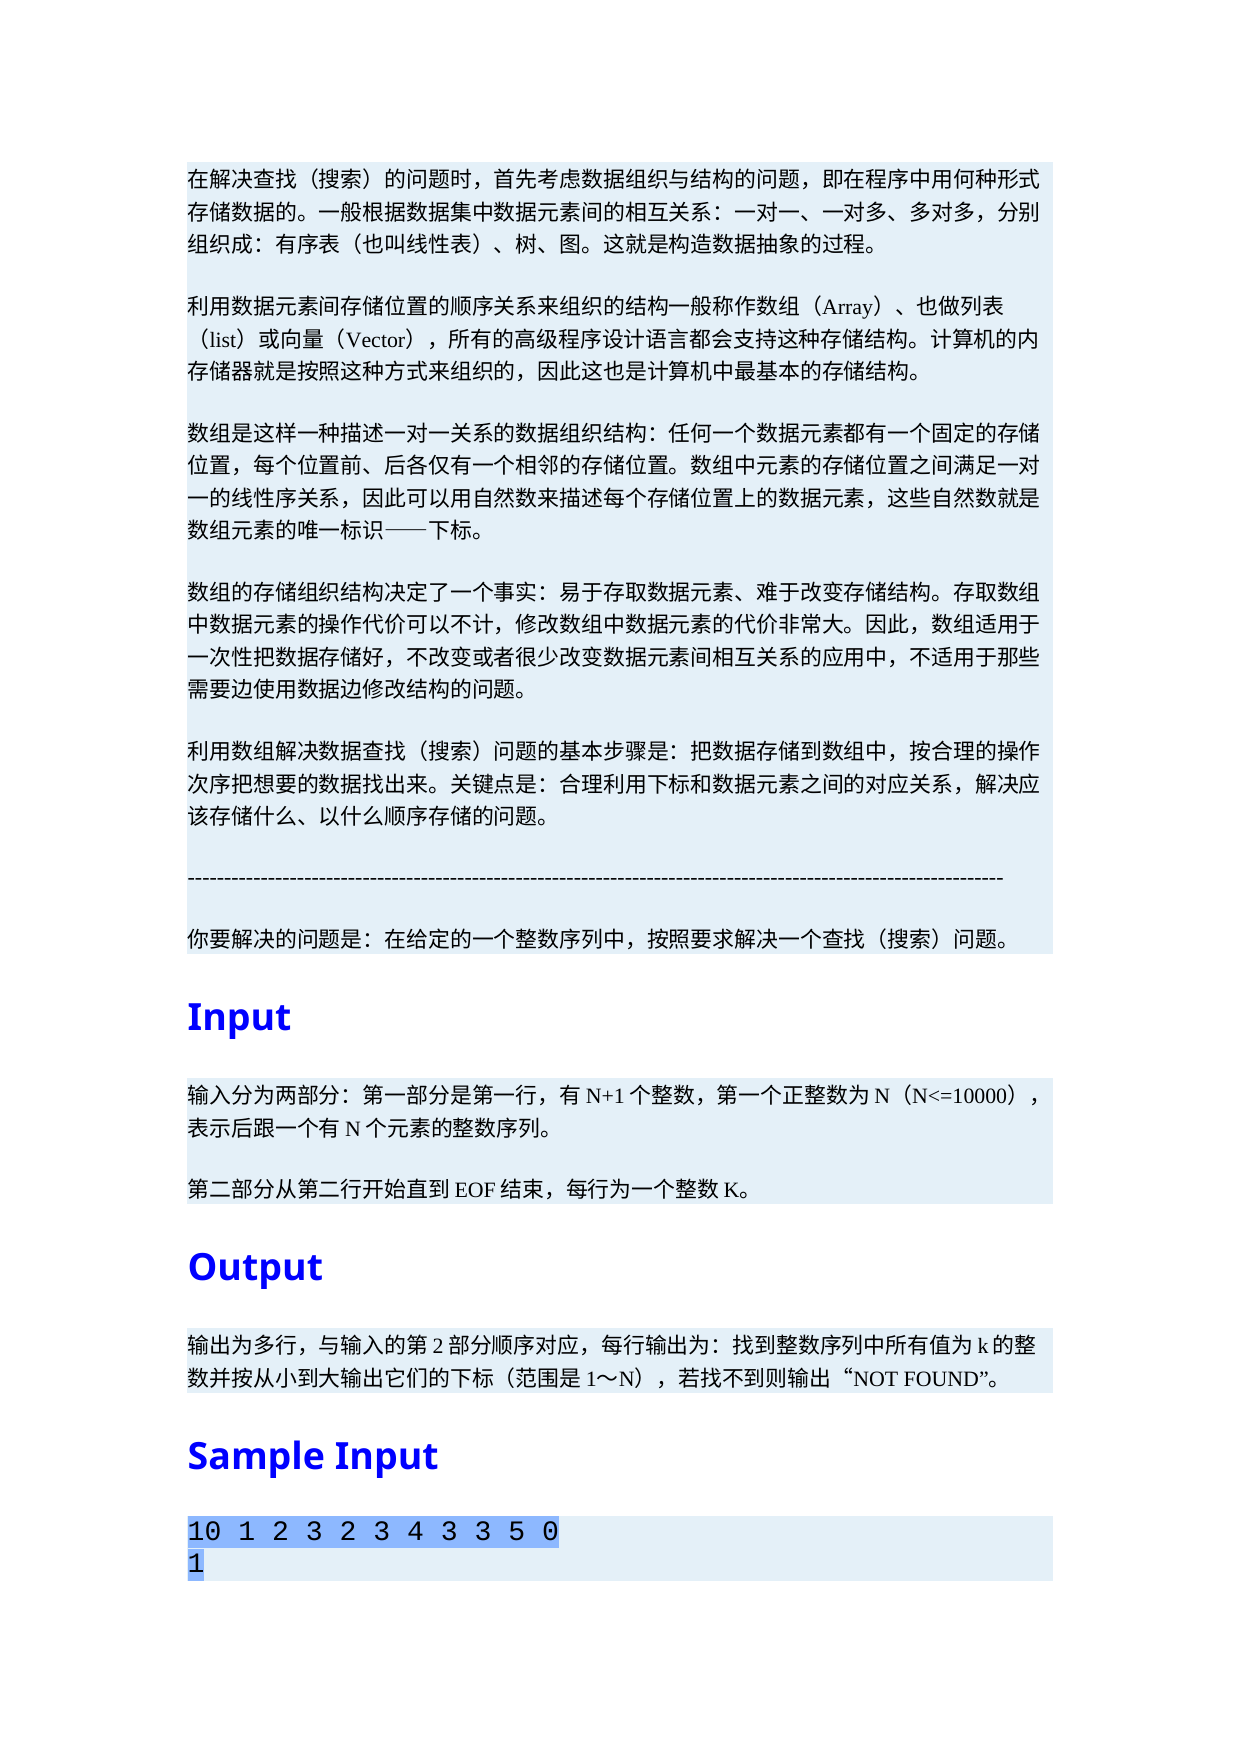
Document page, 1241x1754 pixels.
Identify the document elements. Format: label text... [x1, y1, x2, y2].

text 10 1 2 3 2 3 4 3 3 5 0 [187, 1516, 1053, 1549]
text 你要解决的问题是：在给定的一个整数序列中，按照要求解决一个查找（搜索）问题。 [187, 922, 1053, 954]
text 输入分为两部分：第一部分是第一行，有N+1个整数，第一个正整数为N（N<=10000），表示后跟一个有N个元素的整数序列。 [187, 1078, 1053, 1143]
text Sample Input [187, 1422, 1053, 1487]
text Output [187, 1234, 1053, 1299]
text 利用数据元素间存储位置的顺序关系来组织的结构一般称作数组（Array）、也做列表（list）或向量（Vector），所有的高级程序设计语言都会支持这种存储结构。计算机的内存储器就是按照这种方式来组织的，因此这也是计算机中最基本的存储结构。 [187, 289, 1053, 386]
text 数组的存储组织结构决定了一个事实：易于存取数据元素、难于改变存储结构。存取数组中数据元素的操作代价可以不计，修改数组中数据元素的代价非常大。因此，数组适用于一次性把数据存储好，不改变或者很少改变数据元素间相互关系的应用中，不适用于那些需要边使用数据边修改结构的问题。 [187, 574, 1053, 704]
text Input [187, 984, 1053, 1049]
text 输出为多行，与输入的第2部分顺序对应，每行输出为：找到整数序列中所有值为k的整数并按从小到大输出它们的下标（范围是1～N），若找不到则输出“NOT FOUND”。 [187, 1328, 1053, 1393]
text ---------------------------------------------------------------------------------------------------------------- [187, 860, 1053, 893]
text 在解决查找（搜索）的问题时，首先考虑数据组织与结构的问题，即在程序中用何种形式存储数据的。一般根据数据集中数据元素间的相互关系：一对一、一对多、多对多，分别组织成：有序表（也叫线性表）、树、图。这就是构造数据抽象的过程。 [187, 162, 1053, 259]
text 利用数组解决数据查找（搜索）问题的基本步骤是：把数据存储到数组中，按合理的操作次序把想要的数据找出来。关键点是：合理利用下标和数据元素之间的对应关系，解决应该存储什么、以什么顺序存储的问题。 [187, 734, 1053, 831]
text 数组是这样一种描述一对一关系的数据组织结构：任何一个数据元素都有一个固定的存储位置，每个位置前、后各仅有一个相邻的存储位置。数组中元素的存储位置之间满足一对一的线性序关系，因此可以用自然数来描述每个存储位置上的数据元素，这些自然数就是数组元素的唯一标识——下标。 [187, 415, 1053, 545]
text 第二部分从第二行开始直到EOF结束，每行为一个整数K。 [187, 1172, 1053, 1204]
text 1 [204, 1549, 1053, 1581]
